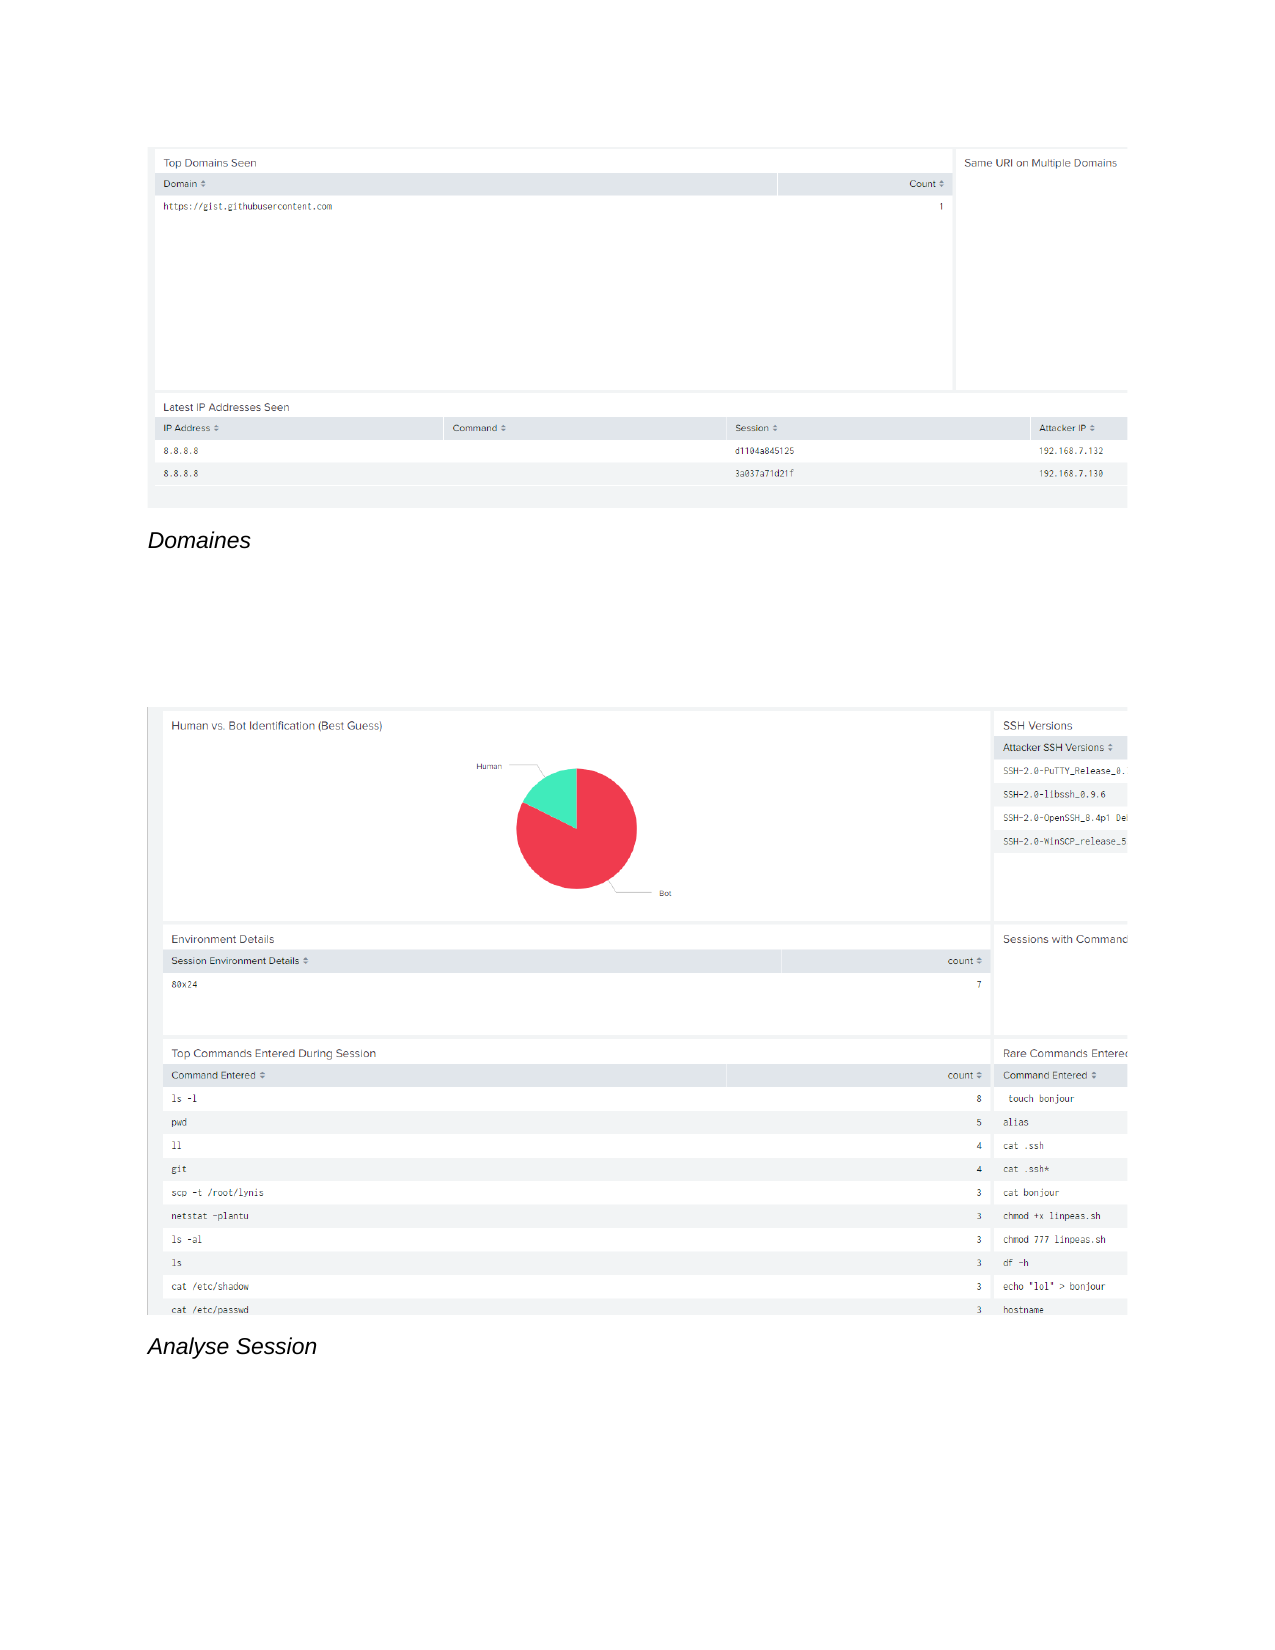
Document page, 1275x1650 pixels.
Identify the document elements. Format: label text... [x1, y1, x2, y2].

text Analyse Session [148, 1333, 1127, 1359]
picture [147, 707, 1128, 1315]
text Domaines [148, 527, 1127, 553]
picture [147, 147, 1128, 508]
